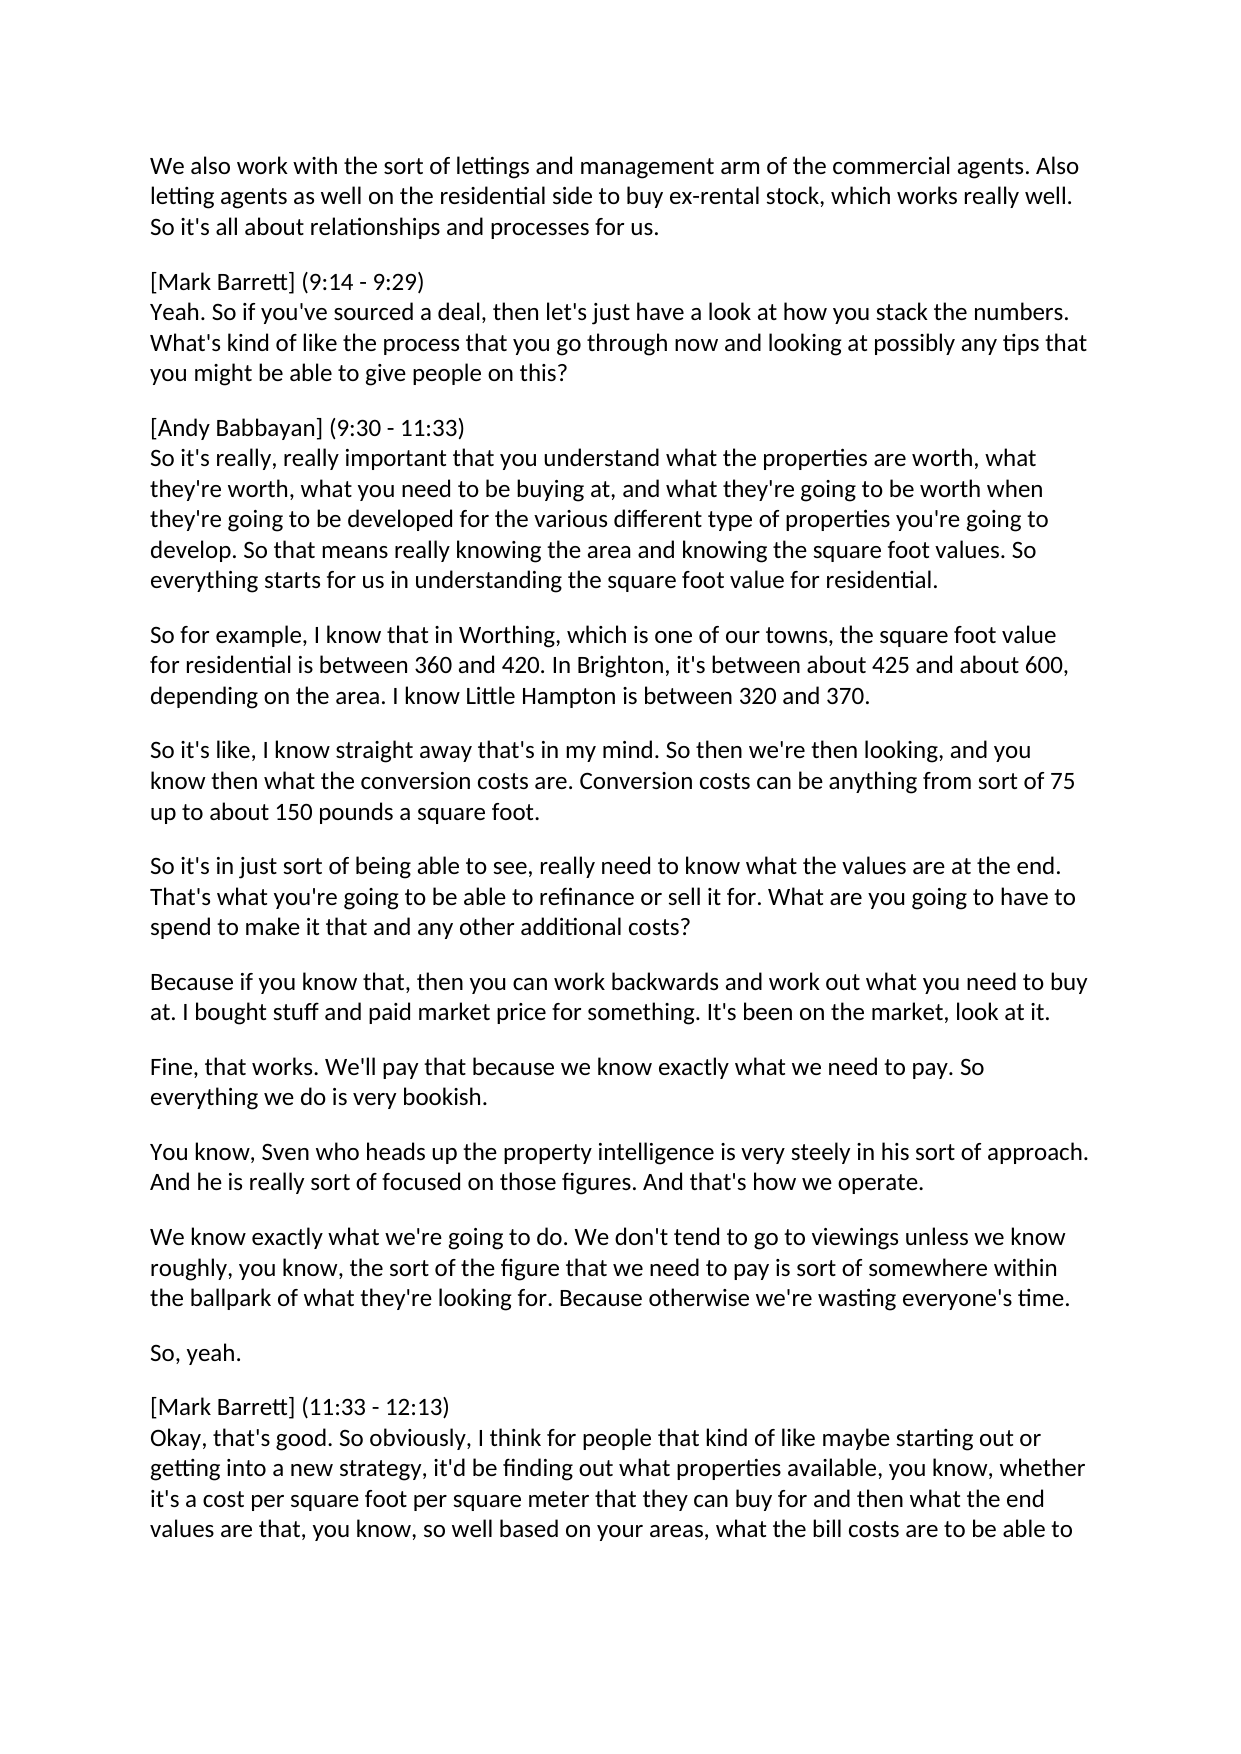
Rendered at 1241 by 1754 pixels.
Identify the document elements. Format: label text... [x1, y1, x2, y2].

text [150, 1422, 1090, 1544]
text So it's really, really important that you understand what the properties are worth, what they're worth, what you need to be buying at, and what they're going to be worth when they're going to be developed for the various different type of properties you're going to develop. So that means really knowing the area and knowing the square foot values. So everything starts for us in understanding the square foot value for residential. [150, 442, 1090, 595]
text Fine, that works. We'll pay that because we know exactly what we need to pay. So everything we do is very bookish. [150, 1051, 1090, 1112]
text Yeah. So if you've sourced a deal, then let's just have a look at how you stack the numbers. What's kind of like the process that you go through now and looking at possibly any tips that you might be able to give people on this? [150, 296, 1090, 388]
text We know exactly what we're going to do. We don't tend to go to viewings unless we know roughly, you know, the sort of the figure that we need to pay is sort of somewhere within the ballpark of what they're looking for. Because otherwise we're wasting everyone's time. [150, 1221, 1090, 1313]
text Because if you know that, then you can work backwards and work out what you need to buy at. I bought stuff and paid market price for something. It's been on the market, look at it. [150, 966, 1090, 1027]
text [Andy Babbayan] (9:30 - 11:33) [150, 412, 1090, 442]
text We also work with the sort of lettings and management arm of the commercial agents. Also letting agents as well on the residential side to buy ex-rental stock, which works really well. So it's all about relationships and processes for us. [150, 150, 1090, 242]
text So for example, I know that in Worthing, which is one of our towns, the square foot value for residential is between 360 and 420. In Brighton, it's between about 425 and about 600, depending on the area. I know Little Hampton is between 320 and 370. [150, 619, 1090, 711]
text So it's in just sort of being able to see, really need to know what the values are at the end. That's what you're going to be able to refinance or sell it for. What are you going to have to spend to make it that and any other additional costs? [150, 850, 1090, 942]
text So it's like, I know straight away that's in my mind. So then we're then looking, and you know then what the conversion costs are. Conversion costs can be anything from sort of 75 up to about 150 pounds a square foot. [150, 734, 1090, 826]
text [Mark Barrett] (11:33 - 12:13) [150, 1391, 1090, 1422]
text You know, Sven who heads up the property intelligence is very steely in his sort of approach. And he is really sort of focused on those figures. And that's how we operate. [150, 1136, 1090, 1197]
text So, yeah. [150, 1337, 1090, 1367]
text [Mark Barrett] (9:14 - 9:29) [150, 266, 1090, 296]
